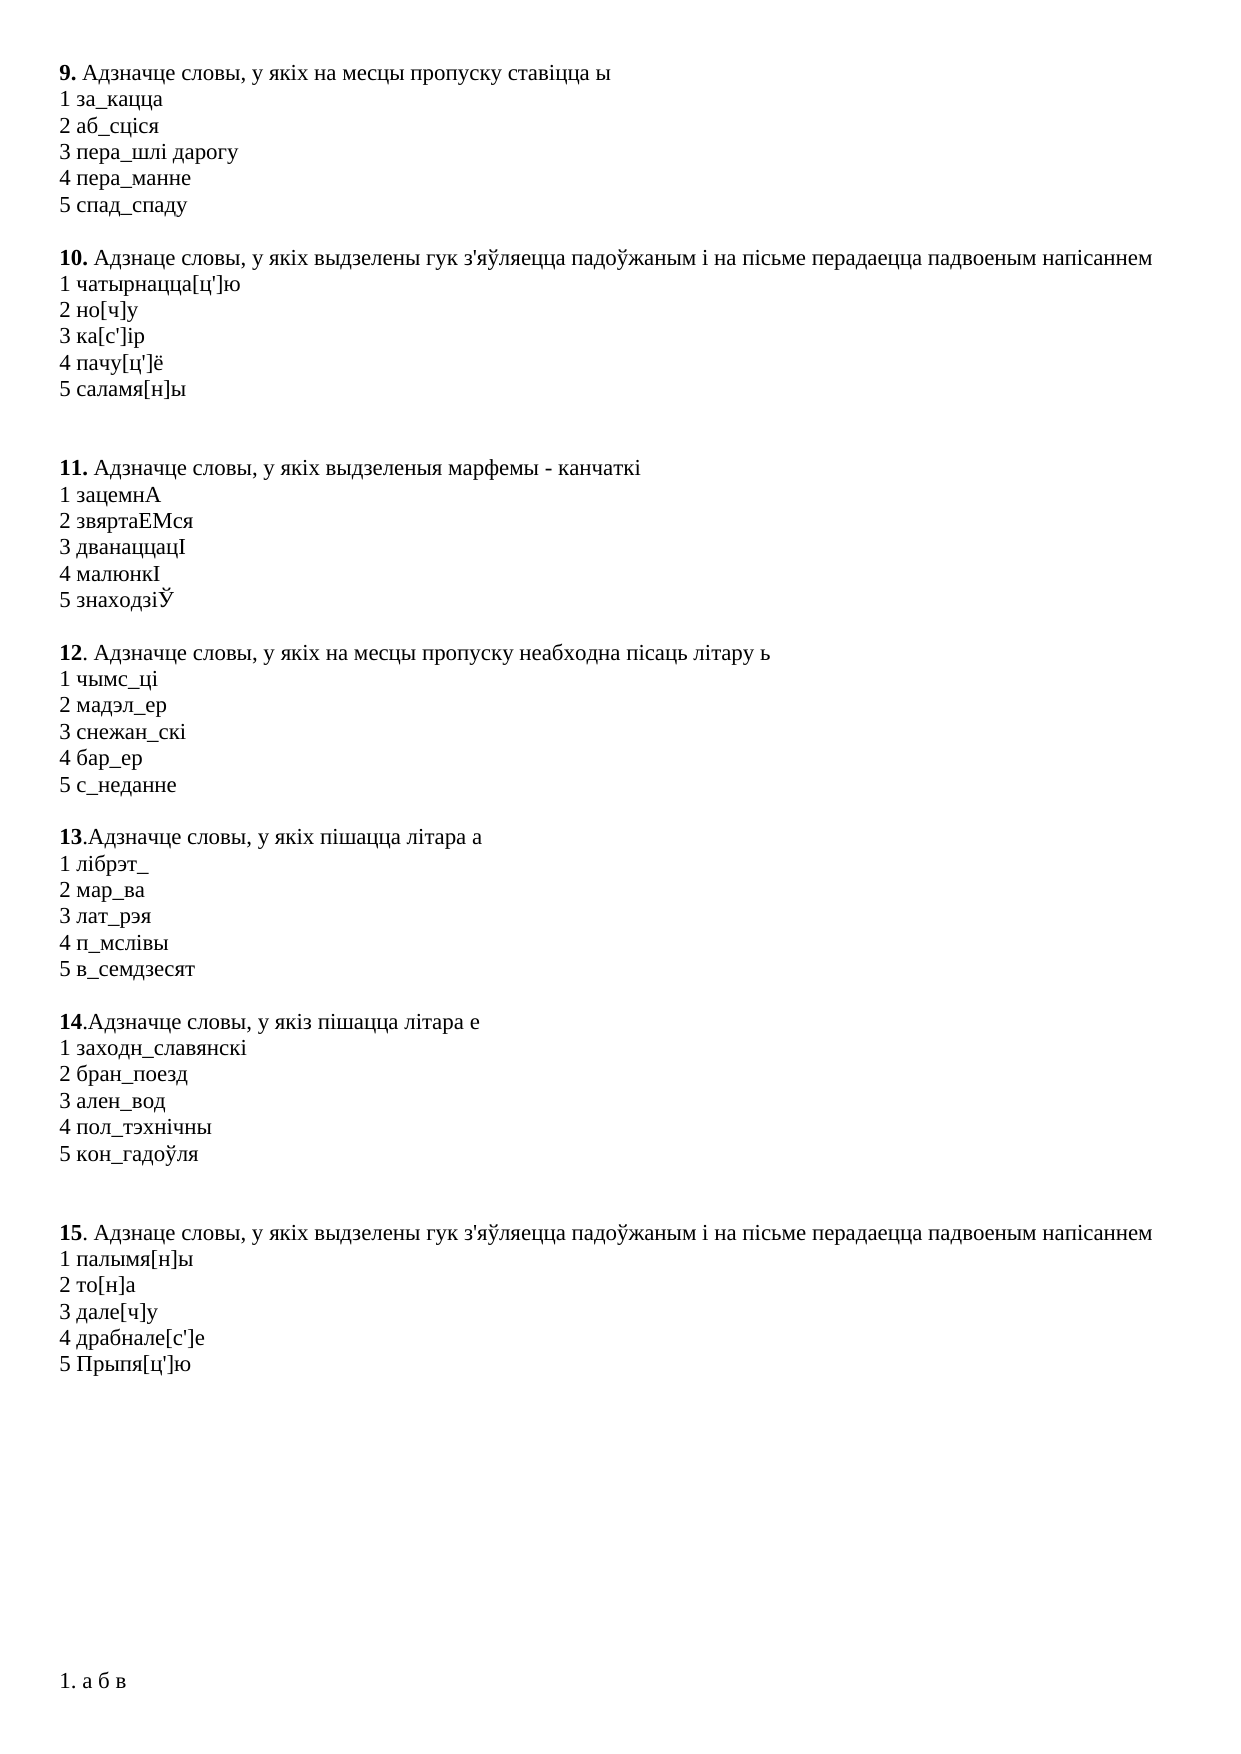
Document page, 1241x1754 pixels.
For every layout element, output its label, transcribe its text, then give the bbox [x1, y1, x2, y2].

text 5 спад_спаду [59, 191, 1181, 217]
text 15. Адзнаце словы, у якіх выдзелены гук з'яўляецца падоўжаным і на пісьме перадаецца падвоеным напісаннем [59, 1219, 1181, 1245]
text 10. Адзнаце словы, у якіх выдзелены гук з'яўляецца падоўжаным і на пісьме перадаецца падвоеным напісаннем [59, 243, 1181, 270]
text 2 то[н]а [59, 1271, 1181, 1298]
text 1 за_кацца [59, 85, 1181, 112]
text 13.Адзначце словы, у якіх пішацца літара а [59, 823, 1181, 850]
text 11. Адзначце словы, у якіх выдзеленыя марфемы - канчаткі [59, 454, 1181, 481]
text 5 с_неданне [59, 771, 1181, 797]
text 2 мар_ва [59, 876, 1181, 902]
text 1 зацемнА [59, 481, 1181, 507]
text 14.Адзначце словы, у якіз пішацца літара е [59, 1008, 1181, 1034]
text 3 ка[с']ір [59, 323, 1181, 349]
text 5 Прыпя[ц']ю [59, 1350, 1181, 1377]
text 5 саламя[н]ы [59, 375, 1181, 402]
text 1. а б в [59, 1667, 1181, 1693]
text 1 лібрэт_ [59, 850, 1181, 876]
text 2 звяртаЕМся [59, 507, 1181, 533]
text 1 палымя[н]ы [59, 1245, 1181, 1271]
text 3 дале[ч]у [59, 1298, 1181, 1324]
text 5 кон_гадоўля [59, 1139, 1181, 1166]
text 3 ален_вод [59, 1087, 1181, 1113]
text 4 бар_ер [59, 744, 1181, 771]
text 2 бран_поезд [59, 1061, 1181, 1087]
text 12. Адзначце словы, у якіх на месцы пропуску неабходна пісаць літару ь [59, 639, 1181, 665]
text 5 знаходзіЎ [59, 586, 1181, 612]
text 1 чымс_ці [59, 665, 1181, 692]
text 5 в_семдзесят [59, 955, 1181, 981]
text 1 чатырнацца[ц']ю [59, 270, 1181, 296]
text 3 снежан_скі [59, 718, 1181, 744]
text 4 пол_тэхнічны [59, 1113, 1181, 1139]
text 4 п_мслівы [59, 929, 1181, 955]
text 4 пера_манне [59, 164, 1181, 191]
text 2 но[ч]у [59, 296, 1181, 323]
text 2 мадэл_ер [59, 692, 1181, 718]
text 4 малюнкІ [59, 560, 1181, 586]
text 3 дванаццацІ [59, 533, 1181, 560]
text 4 драбнале[с']е [59, 1324, 1181, 1350]
text 3 лат_рэя [59, 902, 1181, 929]
text 4 пачу[ц']ё [59, 349, 1181, 375]
text 2 аб_сціся [59, 112, 1181, 138]
text 1 заходн_славянскі [59, 1034, 1181, 1061]
text 3 пера_шлі дарогу [59, 138, 1181, 164]
text 9. Адзначце словы, у якіх на месцы пропуску ставіцца ы [59, 59, 1181, 85]
